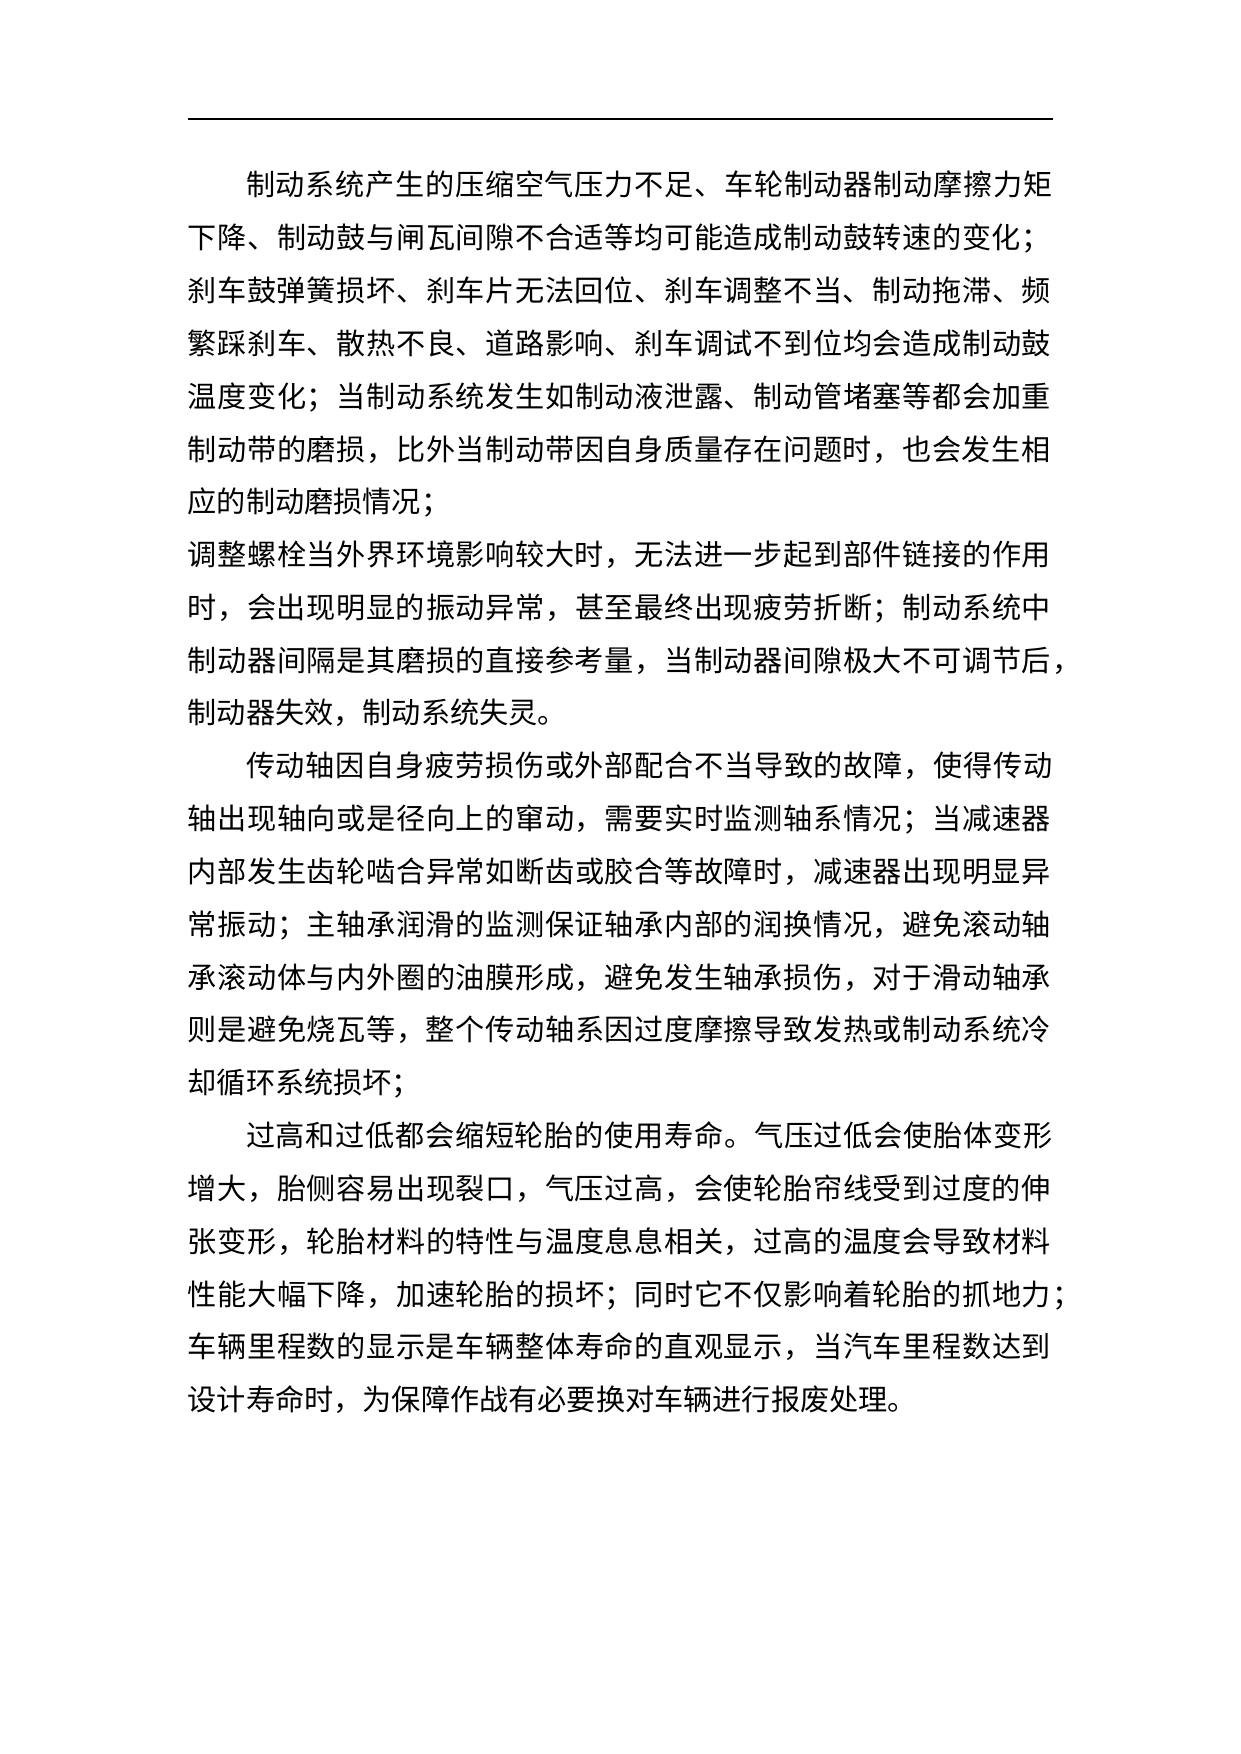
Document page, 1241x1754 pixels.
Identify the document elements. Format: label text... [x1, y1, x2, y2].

text 制动系统产生的压缩空气压力不足、车轮制动器制动摩擦力矩下降、制动鼓与闸瓦间隙不合适等均可能造成制动鼓转速的变化；刹车鼓弹簧损坏、刹车片无法回位、刹车调整不当、制动拖滞、频繁踩刹车、散热不良、道路影响、刹车调试不到位均会造成制动鼓温度变化；当制动系统发生如制动液泄露、制动管堵塞等都会加重制动带的磨损，比外当制动带因自身质量存在问题时，也会发生相应的制动磨损情况； [187, 162, 1053, 521]
text 调整螺栓当外界环境影响较大时，无法进一步起到部件链接的作用时，会出现明显的振动异常，甚至最终出现疲劳折断；制动系统中制动器间隔是其磨损的直接参考量，当制动器间隙极大不可调节后，制动器失效，制动系统失灵。 [187, 532, 1053, 732]
text 传动轴因自身疲劳损伤或外部配合不当导致的故障，使得传动轴出现轴向或是径向上的窜动，需要实时监测轴系情况；当减速器内部发生齿轮啮合异常如断齿或胶合等故障时，减速器出现明显异常振动；主轴承润滑的监测保证轴承内部的润换情况，避免滚动轴承滚动体与内外圈的油膜形成，避免发生轴承损伤，对于滑动轴承则是避免烧瓦等，整个传动轴系因过度摩擦导致发热或制动系统冷却循环系统损坏； [187, 743, 1053, 1102]
text 过高和过低都会缩短轮胎的使用寿命。气压过低会使胎体变形增大，胎侧容易出现裂口，气压过高，会使轮胎帘线受到过度的伸张变形，轮胎材料的特性与温度息息相关，过高的温度会导致材料性能大幅下降，加速轮胎的损坏；同时它不仅影响着轮胎的抓地力；车辆里程数的显示是车辆整体寿命的直观显示，当汽车里程数达到设计寿命时，为保障作战有必要换对车辆进行报废处理。 [187, 1113, 1053, 1419]
